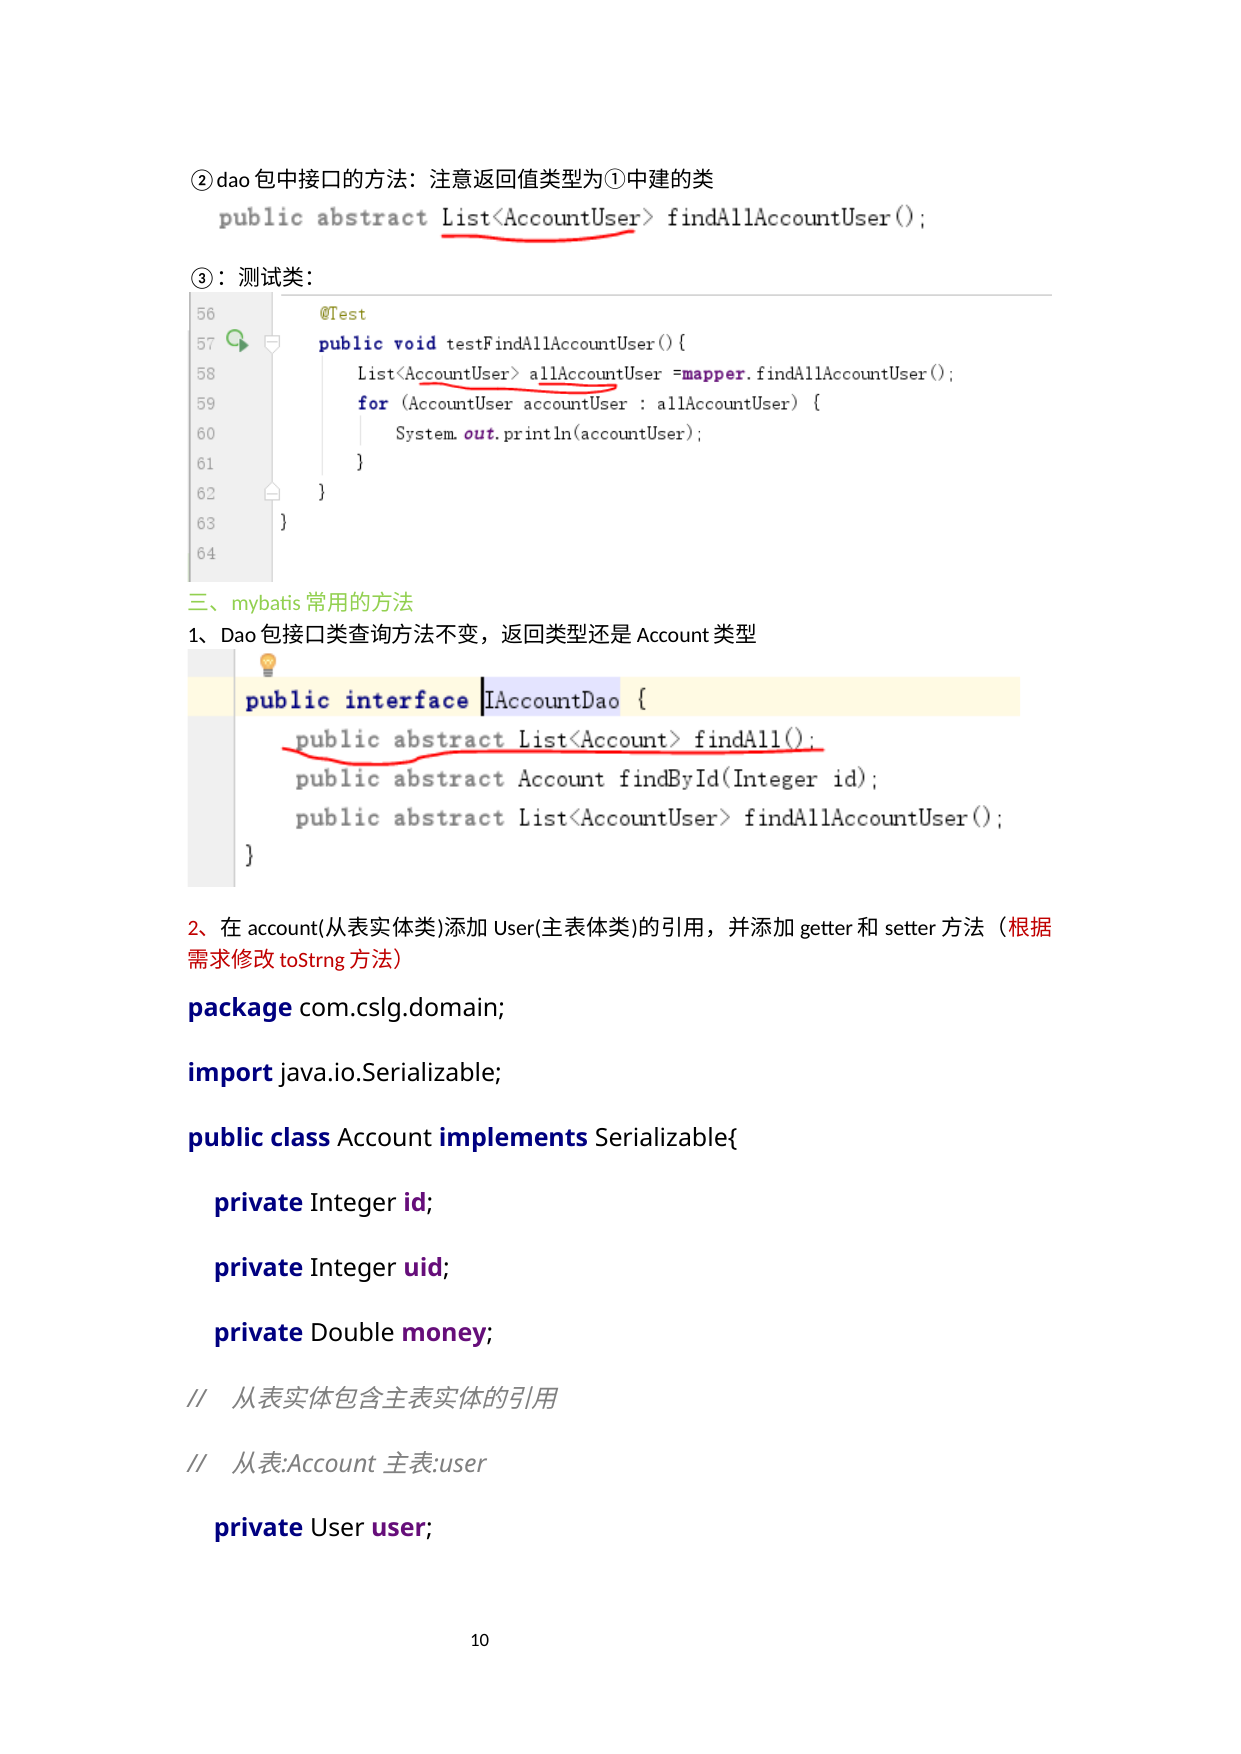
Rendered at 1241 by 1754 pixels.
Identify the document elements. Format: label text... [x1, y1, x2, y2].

picture [187, 194, 936, 259]
list 在account(从表实体类)添加User(主表体类)的引用，并添加getter和setter方法（根据需求修改toStrng方法） [187, 909, 1053, 974]
picture [187, 649, 1021, 887]
list Dao包接口类查询方法不变，返回类型还是Account类型 [187, 617, 1053, 649]
list ②dao包中接口的方法：注意返回值类型为①中建的类 [187, 162, 1053, 194]
picture [187, 292, 1052, 582]
list ③：测试类： [187, 259, 1053, 292]
list mybatis常用的方法 [187, 584, 1053, 617]
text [187, 974, 1053, 1559]
